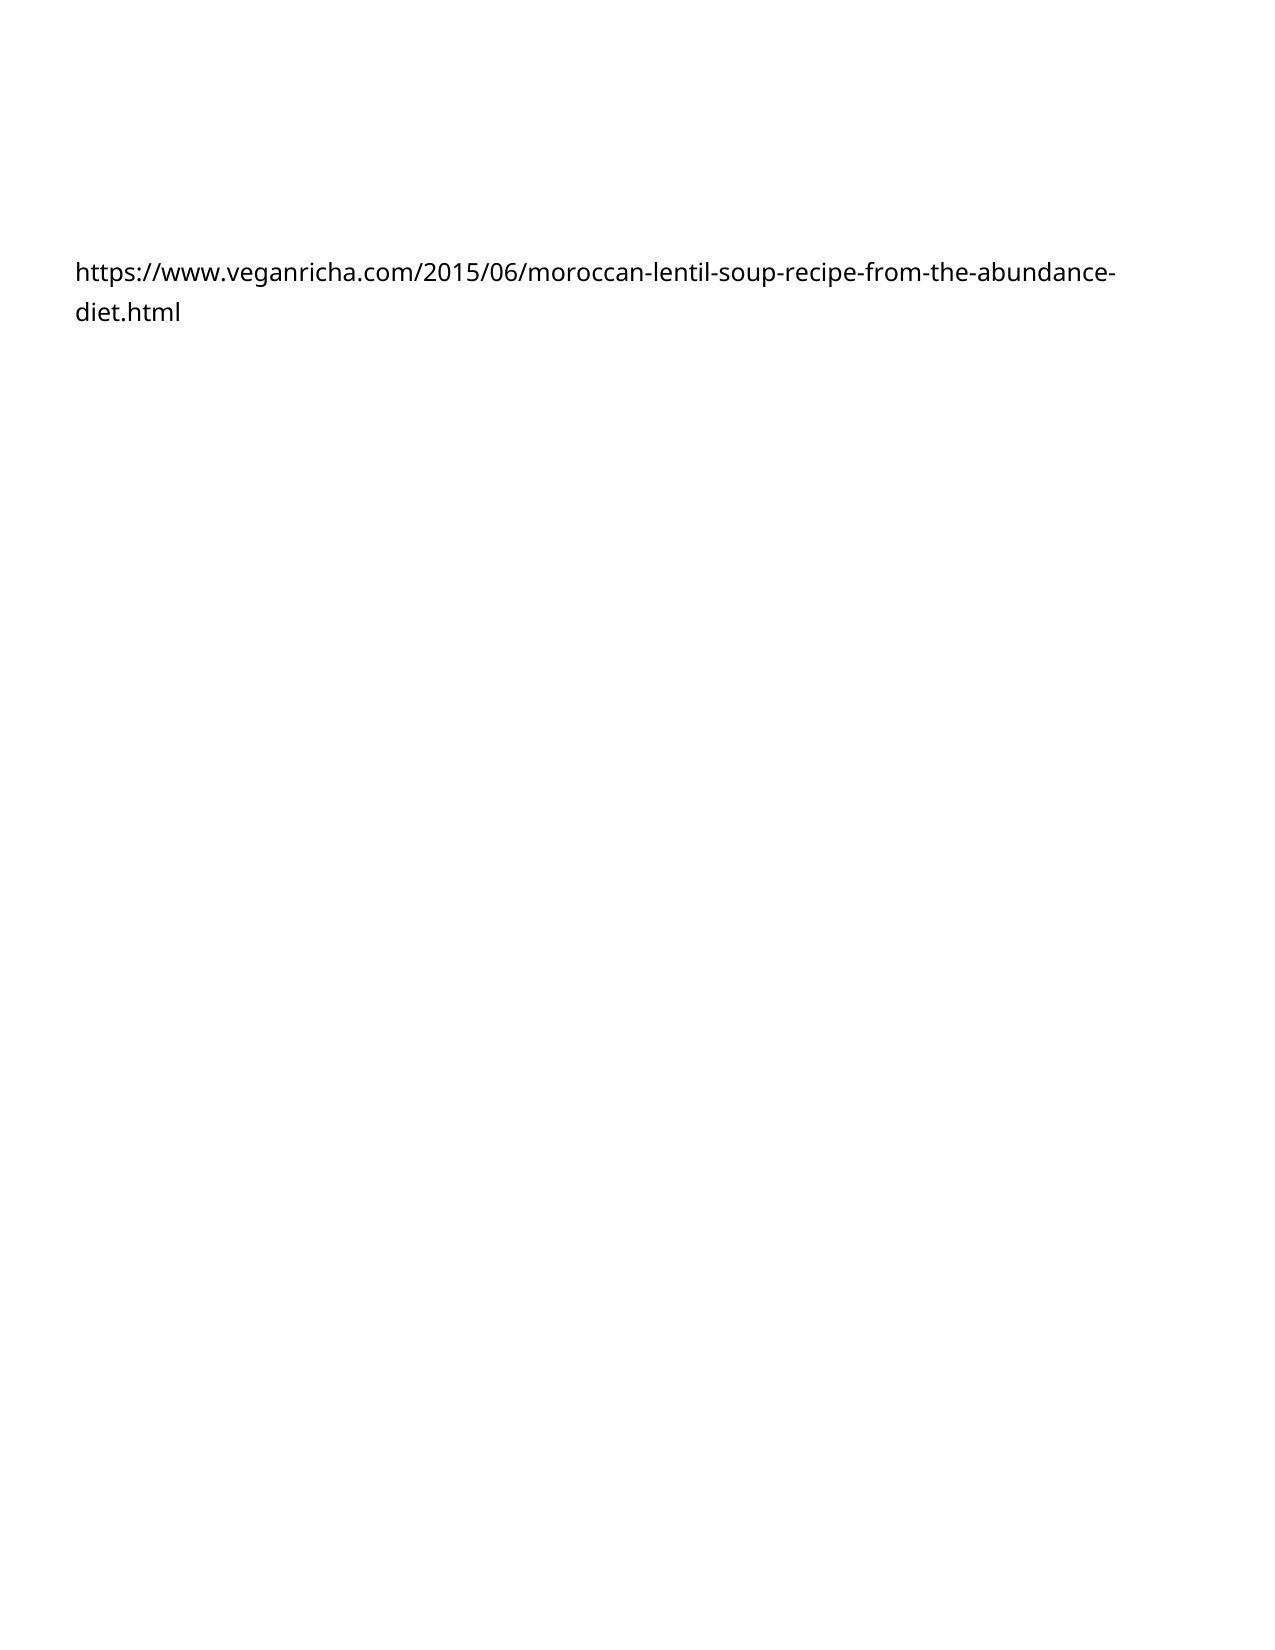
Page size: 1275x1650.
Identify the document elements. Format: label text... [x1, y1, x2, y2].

text https://www.veganricha.com/2015/06/moroccan-lentil-soup-recipe-from-the-abundance-diet.html [75, 255, 1200, 328]
